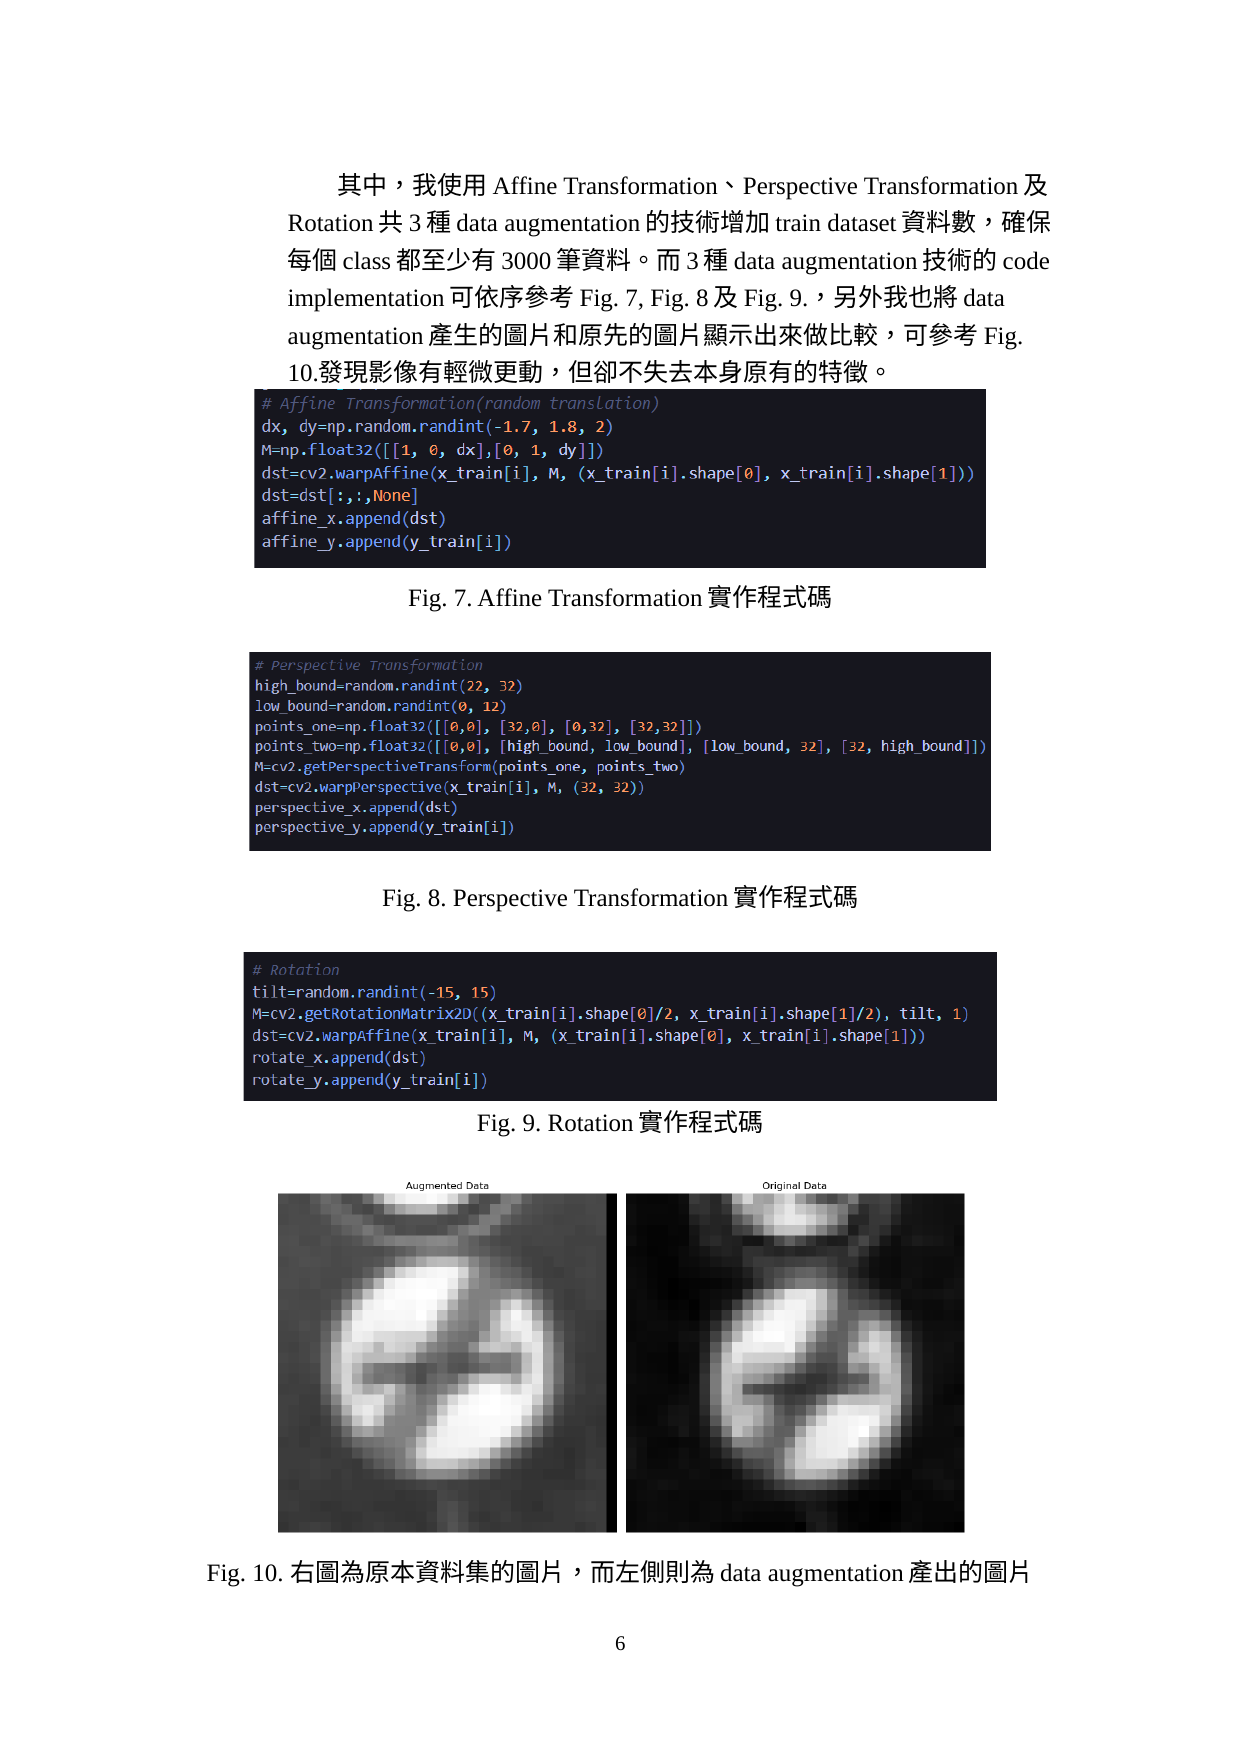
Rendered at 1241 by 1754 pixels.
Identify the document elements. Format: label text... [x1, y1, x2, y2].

picture [243, 952, 997, 1101]
text 其中，我使用Affine Transformation、Perspective Transformation及Rotation共3種data augmentation的技術增加train dataset資料數，確保每個class都至少有3000筆資料。而3種data augmentation技術的code implementation可依序參考Fig. 7, Fig. 8及Fig. 9.，另外我也將data augmentation產生的圖片和原先的圖片顯示出來做比較，可參考Fig. 10.發現影像有輕微更動，但卻不失去本身原有的特徵。 [287, 164, 1053, 389]
picture [249, 652, 991, 851]
picture [272, 1177, 968, 1538]
text Fig. 7. Affine Transformation實作程式碼 [187, 577, 1053, 614]
text Fig. 8. Perspective Transformation實作程式碼 [187, 877, 1053, 914]
picture [254, 389, 986, 568]
text Fig. 10. 右圖為原本資料集的圖片，而左側則為data augmentation產出的圖片 [187, 1552, 1053, 1589]
text Fig. 9. Rotation實作程式碼 [187, 1102, 1053, 1139]
